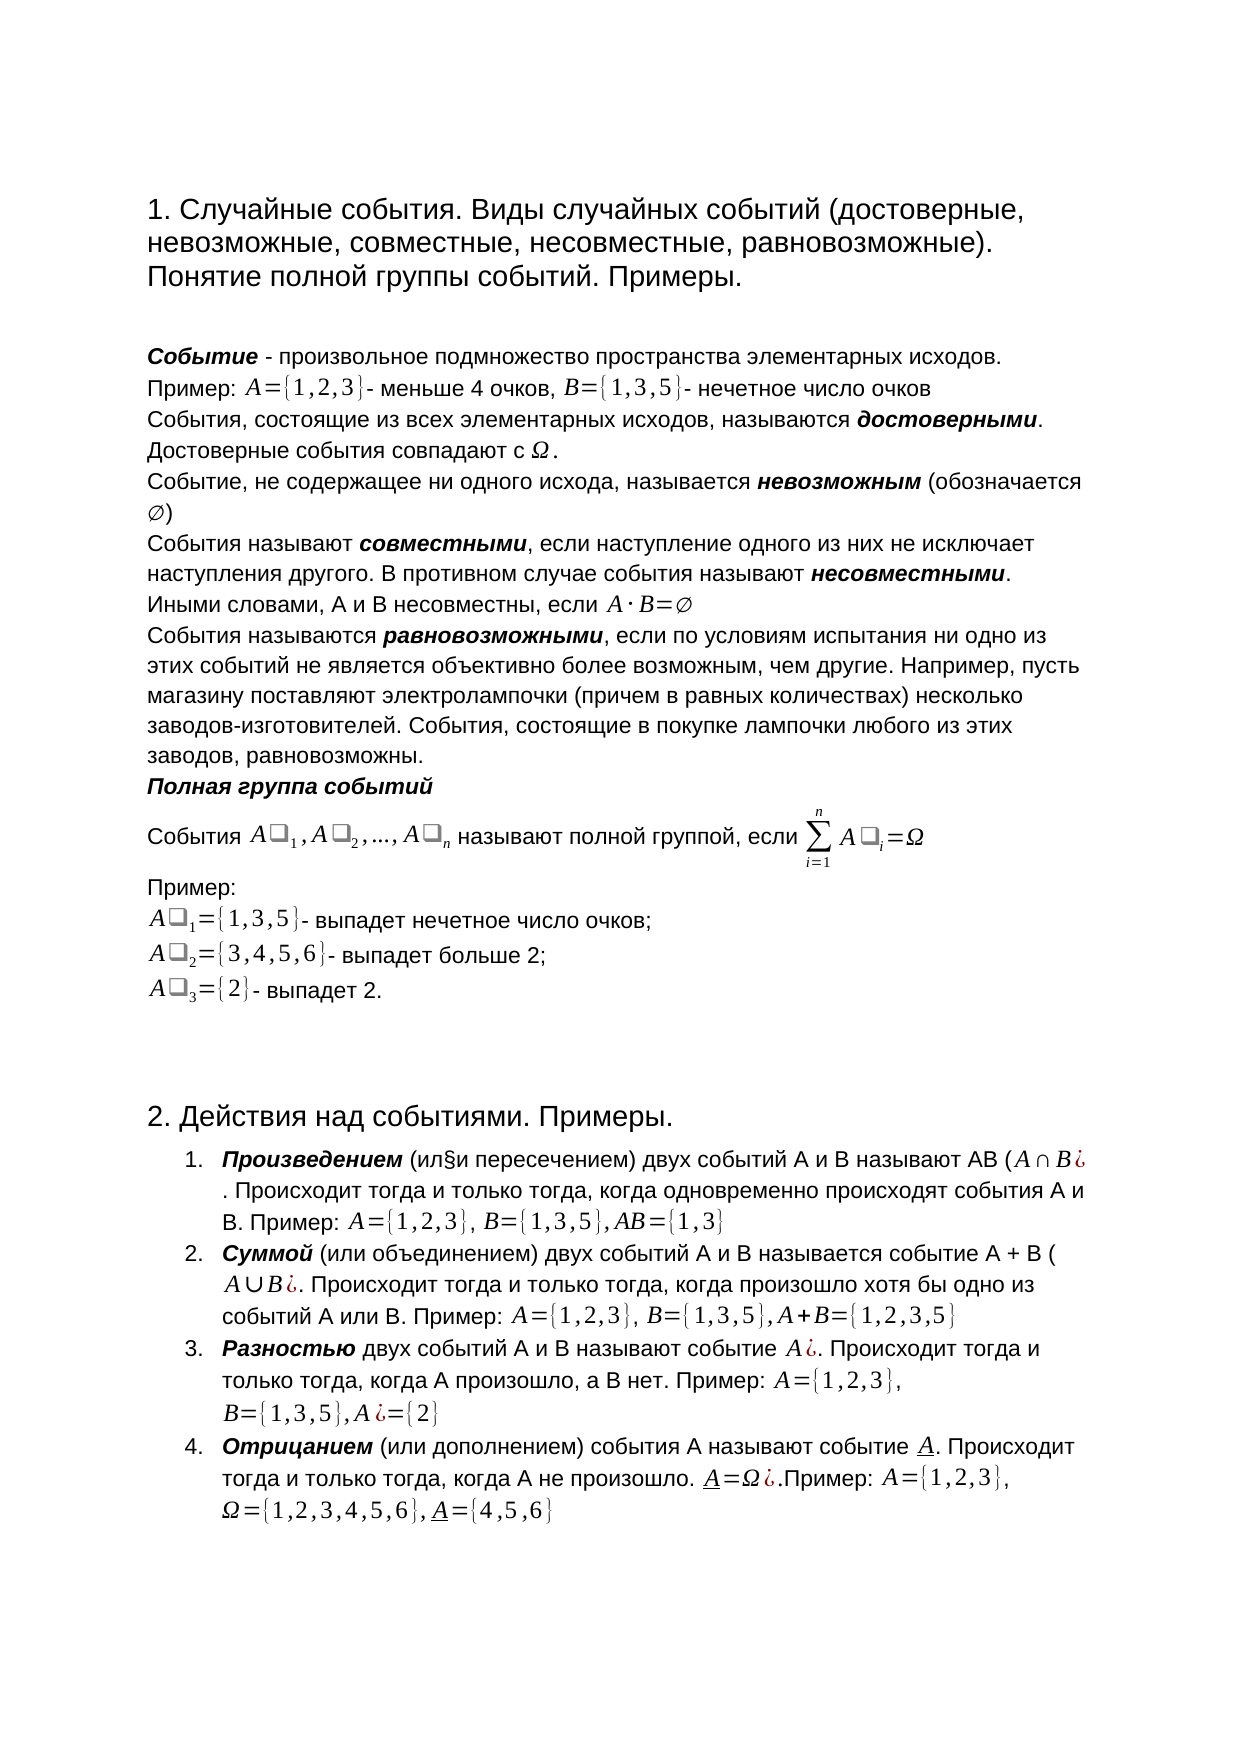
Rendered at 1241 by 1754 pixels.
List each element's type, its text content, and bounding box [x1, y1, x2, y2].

text События называют совместными, если наступление одного из них не исключает наступления другого. В противном случае события называют несовместными. Иными словами, A и B несовместны, если [147, 530, 1090, 618]
text Событие, не содержащее ни одного исхода, называется невозможным (обозначается ) [147, 468, 1090, 526]
text - выпадет нечетное число очков; [147, 904, 1090, 936]
text Пример: [147, 874, 1090, 900]
list Отрицанием (или дополнением) события A называют событие . Происходит тогда и только тогда, когда A не произошло. Пример: , [184, 1432, 1090, 1525]
list Произведением (ил§и пересечением) двух событий A и B называют AB (. Происходит тогда и только тогда, когда одновременно происходят события A и B. Пример: , [184, 1146, 1090, 1236]
text События, состоящие из всех элементарных исходов, называются достоверными. Достоверные события совпадают с [147, 406, 1090, 464]
subtitle 1. Случайные события. Виды случайных событий (достоверные, невозможные, совместные, несовместные, равновозможные). Понятие полной группы событий. Примеры. [147, 192, 1090, 292]
text Пример: - меньше 4 очков, - нечетное число очков [147, 373, 1090, 403]
subtitle 2. Действия над событиями. Примеры. [147, 1052, 1090, 1133]
text - выпадет больше 2; [147, 939, 1090, 971]
list Разностью двух событий A и B называют событие . Происходит тогда и только тогда, когда A произошло, а B нет. Пример: , [184, 1335, 1090, 1428]
text События называют полной группой, если [147, 803, 1090, 870]
text Полная группа событий [147, 773, 1090, 799]
text События называются равновозможными, если по условиям испытания ни одно из этих событий не является объективно более возможным, чем другие. Например, пусть магазину поставляют электролампочки (причем в равных количествах) несколько заводов-изготовителей. События, состоящие в покупке лампочки любого из этих заводов, равновозможны. [147, 622, 1090, 769]
text Событие - произвольное подмножество пространства элементарных исходов. [147, 343, 1090, 370]
text - выпадет 2. [147, 975, 1090, 1006]
list Суммой (или объединением) двух событий A и B называется событие A + B (. Происходит тогда и только тогда, когда произошло хотя бы одно из событий A или B. Пример: , [184, 1240, 1090, 1331]
